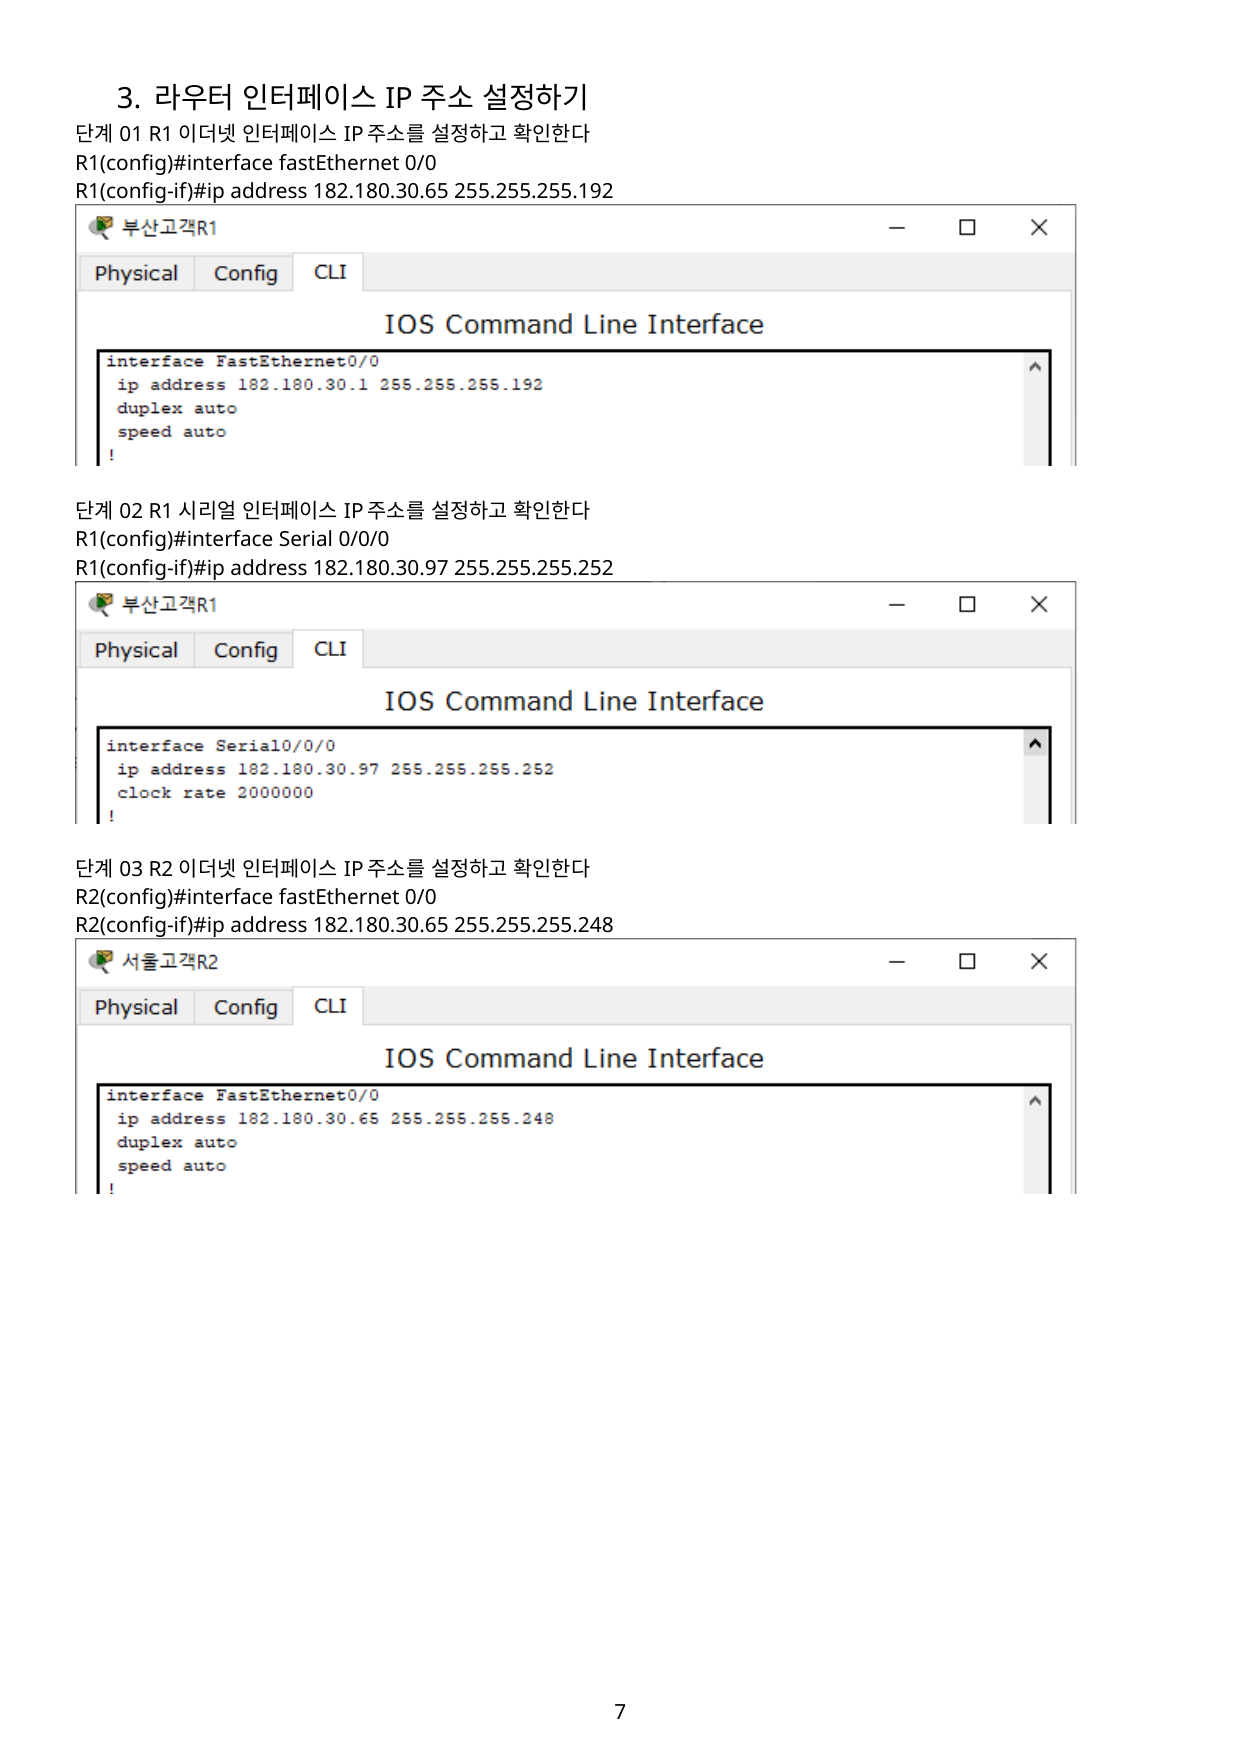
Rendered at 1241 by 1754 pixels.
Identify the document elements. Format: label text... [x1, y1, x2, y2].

subtitle 라우터 인터페이스 IP 주소 설정하기 [117, 75, 1165, 117]
text R1(config)#interface Serial 0/0/0 [75, 524, 1165, 553]
picture [75, 938, 1077, 1194]
text 단계 01 R1 이더넷 인터페이스 IP주소를 설정하고 확인한다 [75, 117, 1165, 148]
picture [75, 581, 1077, 824]
text R1(config-if)#ip address 182.180.30.97 255.255.255.252 [75, 553, 1165, 581]
text 단계 02 R1 시리얼 인터페이스 IP주소를 설정하고 확인한다 [75, 494, 1165, 524]
text R2(config-if)#ip address 182.180.30.65 255.255.255.248 [75, 911, 1165, 939]
text R2(config)#interface fastEthernet 0/0 [75, 882, 1165, 911]
text R1(config)#interface fastEthernet 0/0 [75, 148, 1165, 176]
picture [75, 204, 1077, 466]
text R1(config-if)#ip address 182.180.30.65 255.255.255.192 [75, 176, 1165, 204]
text 단계 03 R2 이더넷 인터페이스 IP주소를 설정하고 확인한다 [75, 852, 1165, 882]
